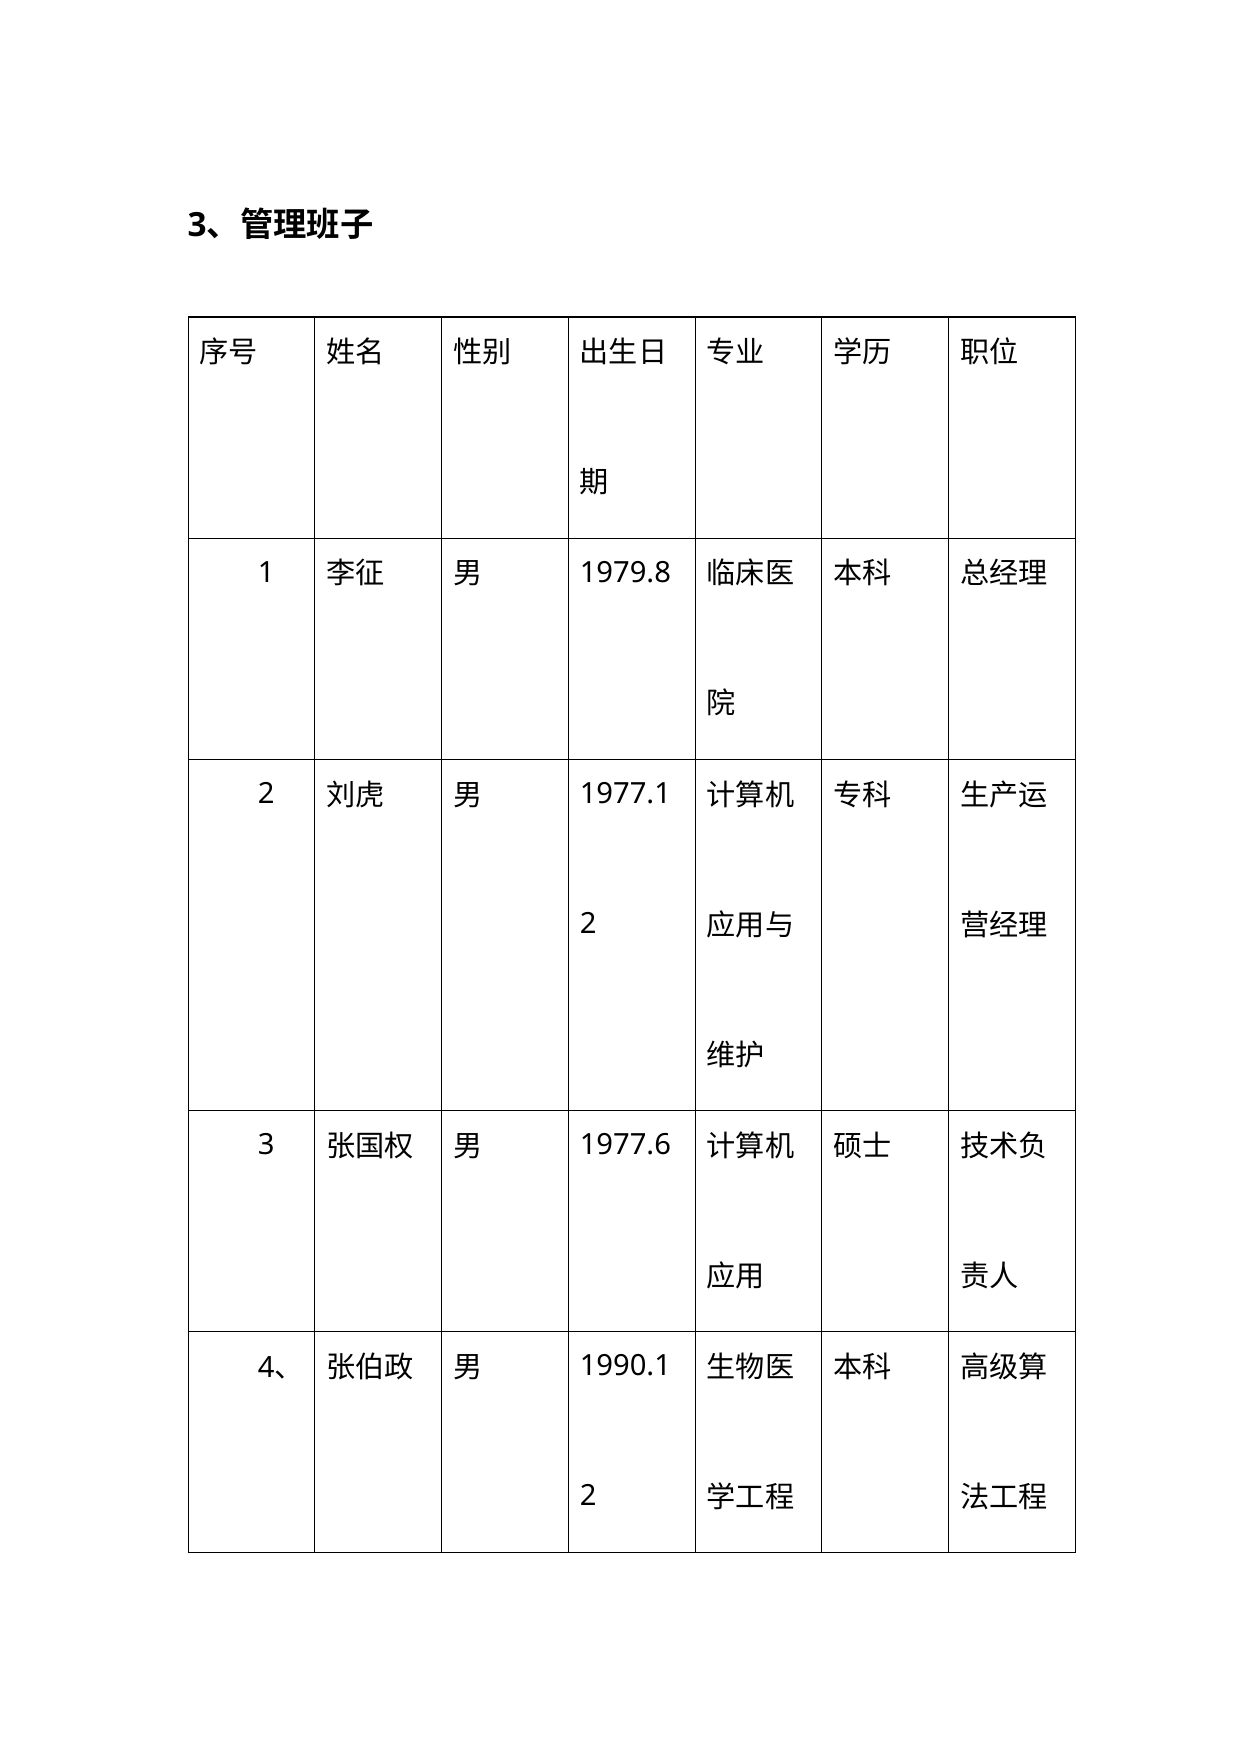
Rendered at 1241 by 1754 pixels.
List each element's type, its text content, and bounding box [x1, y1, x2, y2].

table_cell 刘虎 [315, 760, 441, 1110]
table_cell 技术负责人 [949, 1111, 1075, 1331]
table_header 出生日期 [569, 318, 695, 538]
table_cell 1979.8 [569, 539, 695, 759]
table_cell 生物医学工程 [696, 1332, 821, 1552]
table_cell 4、 [189, 1332, 314, 1552]
table_cell 计算机应用与维护 [696, 760, 821, 1110]
table_cell 1990.12 [569, 1332, 695, 1552]
table_cell 3 [189, 1111, 314, 1331]
table_cell 本科 [822, 539, 948, 759]
table_cell 1 [189, 539, 314, 759]
table_cell 硕士 [822, 1111, 948, 1331]
table_cell 李征 [315, 539, 441, 759]
table_cell 高级算法工程师 [949, 1332, 1075, 1552]
table_header 性别 [442, 318, 568, 538]
table_cell 本科 [822, 1332, 948, 1552]
table_header 专业 [696, 318, 821, 538]
table_cell 生产运营经理 [949, 760, 1075, 1110]
table_cell 专科 [822, 760, 948, 1110]
table_cell 男 [442, 760, 568, 1110]
subtitle 3、管理班子 [187, 189, 1053, 254]
table_cell 2 [189, 760, 314, 1110]
table_header 姓名 [315, 318, 441, 538]
table_header 序号 [189, 318, 314, 538]
table_header 职位 [949, 318, 1075, 538]
table_cell 男 [442, 539, 568, 759]
table_cell 男 [442, 1111, 568, 1331]
table_header 学历 [822, 318, 948, 538]
table_cell 1977.6 [569, 1111, 695, 1331]
table_cell 计算机应用 [696, 1111, 821, 1331]
table_cell 临床医院 [696, 539, 821, 759]
table_cell 张伯政 [315, 1332, 441, 1552]
table_cell 张国权 [315, 1111, 441, 1331]
table_cell 1977.12 [569, 760, 695, 1110]
table_cell 总经理 [949, 539, 1075, 759]
table_cell 男 [442, 1332, 568, 1552]
